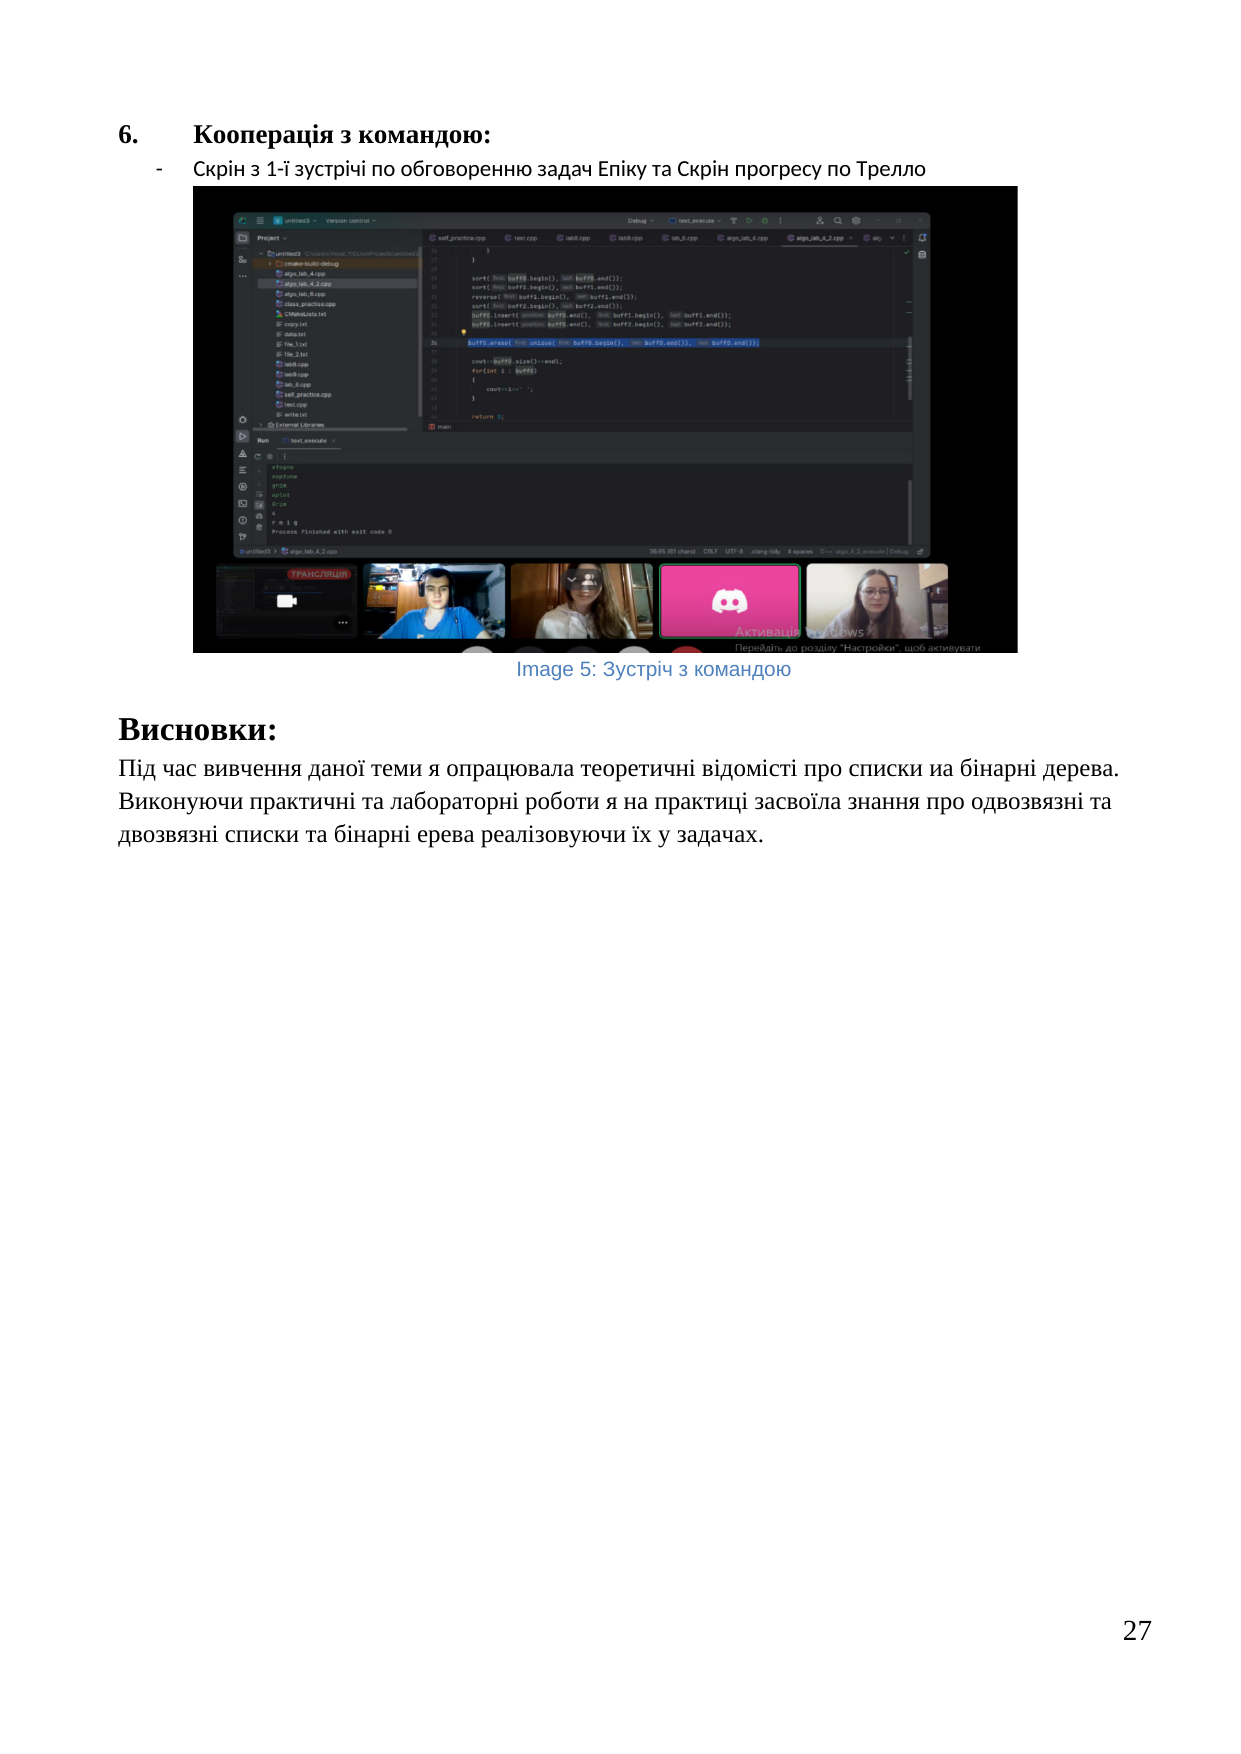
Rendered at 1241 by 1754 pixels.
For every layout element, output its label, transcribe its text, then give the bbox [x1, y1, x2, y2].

list Image 5: Зустріч з командою [156, 656, 1152, 680]
subtitle Висновки: [118, 709, 1152, 747]
picture [193, 186, 1018, 653]
subtitle 6. Кооперація з командою: [118, 118, 1152, 149]
list Скрін з 1-ї зустрічі по обговоренню задач Епіку та Скрін прогресу по Трелло [156, 154, 1152, 182]
text Під час вивчення даної теми я опрацювала теоретичні відомісті про списки иа бінарні дерева. Виконуючи практичні та лабораторні роботи я на практиці засвоїла знання про одвозвязні та двозвязні списки та бінарні ерева реалізовуючи їх у задачах. [118, 753, 1152, 848]
